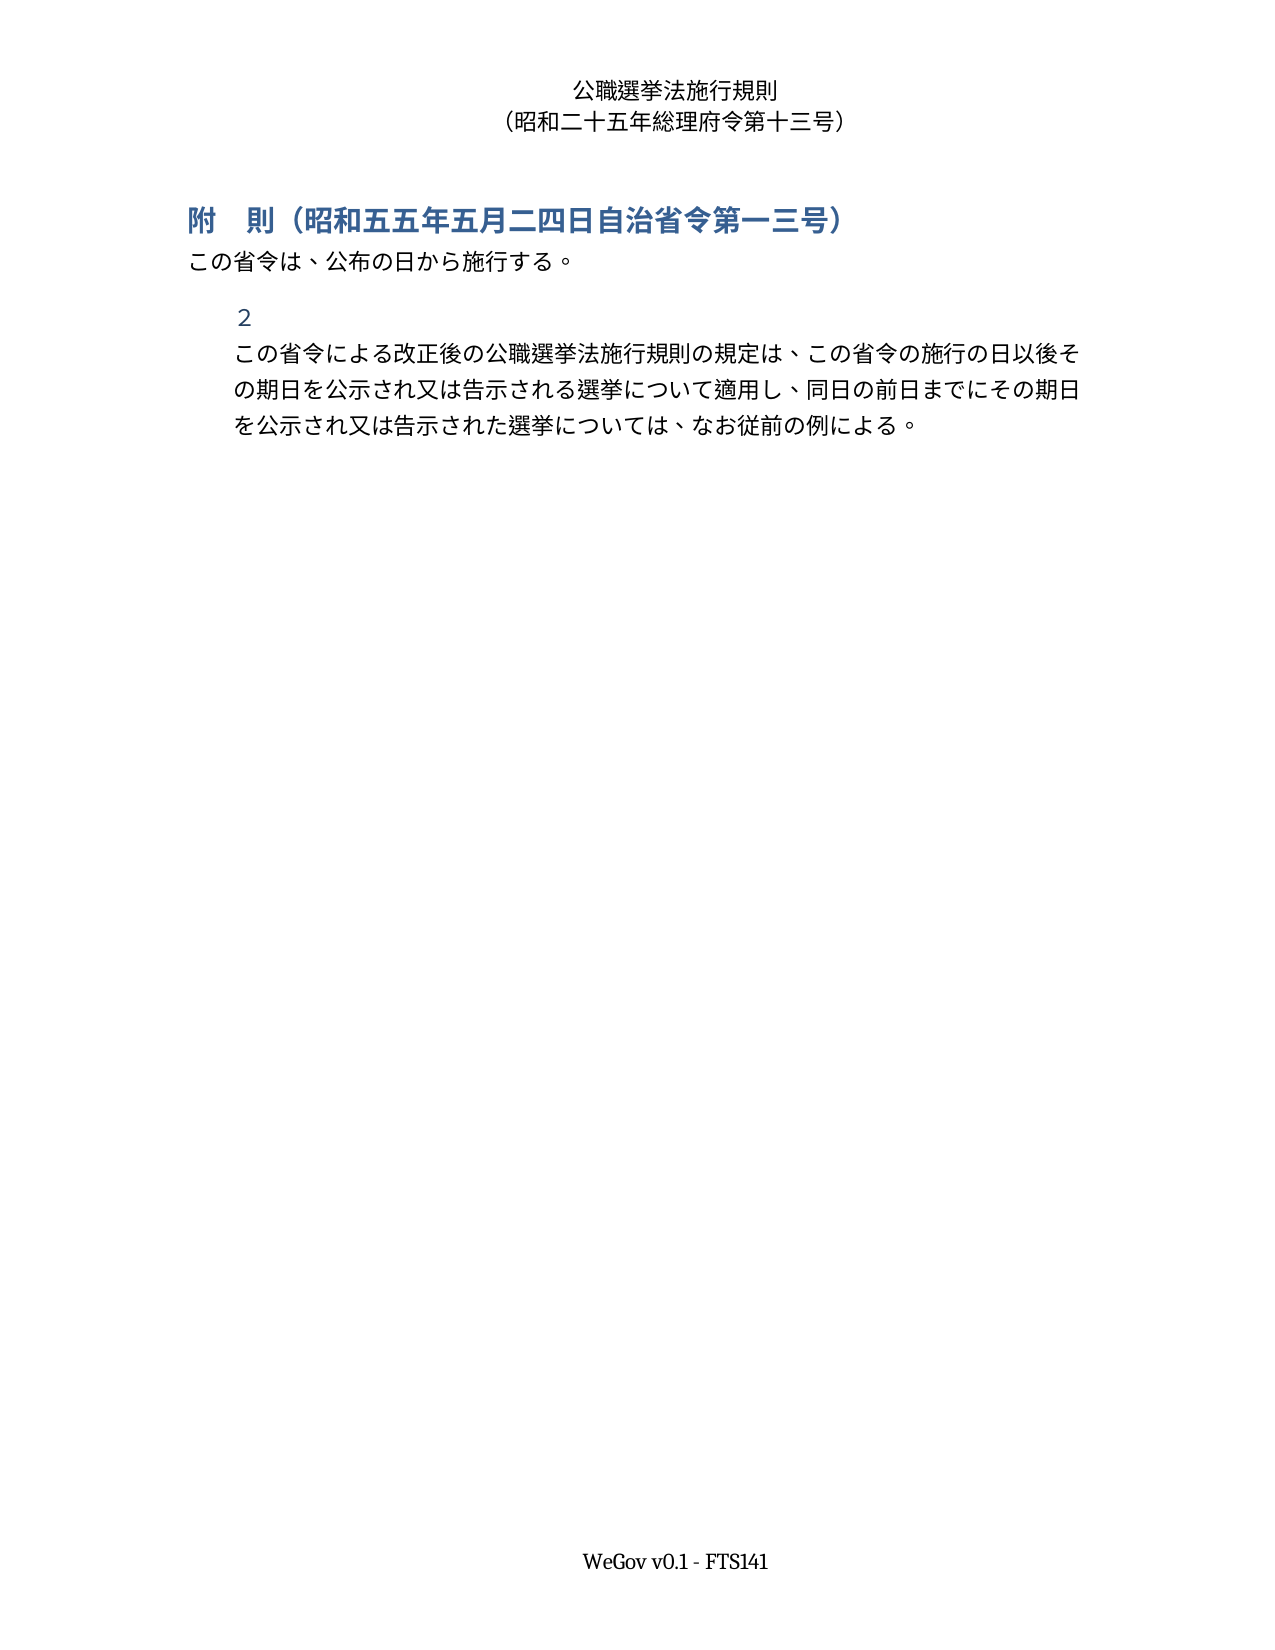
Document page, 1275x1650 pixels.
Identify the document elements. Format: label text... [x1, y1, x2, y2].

text この省令は、公布の日から施行する。 [187, 246, 1087, 277]
subtitle ２ [233, 302, 1087, 334]
text この省令による改正後の公職選挙法施行規則の規定は、この省令の施行の日以後その期日を公示され又は告示される選挙について適用し、同日の前日までにその期日を公示され又は告示された選挙については、なお従前の例による。 [233, 338, 1087, 441]
subtitle 附 則（昭和五五年五月二四日自治省令第一三号） [187, 200, 1087, 240]
